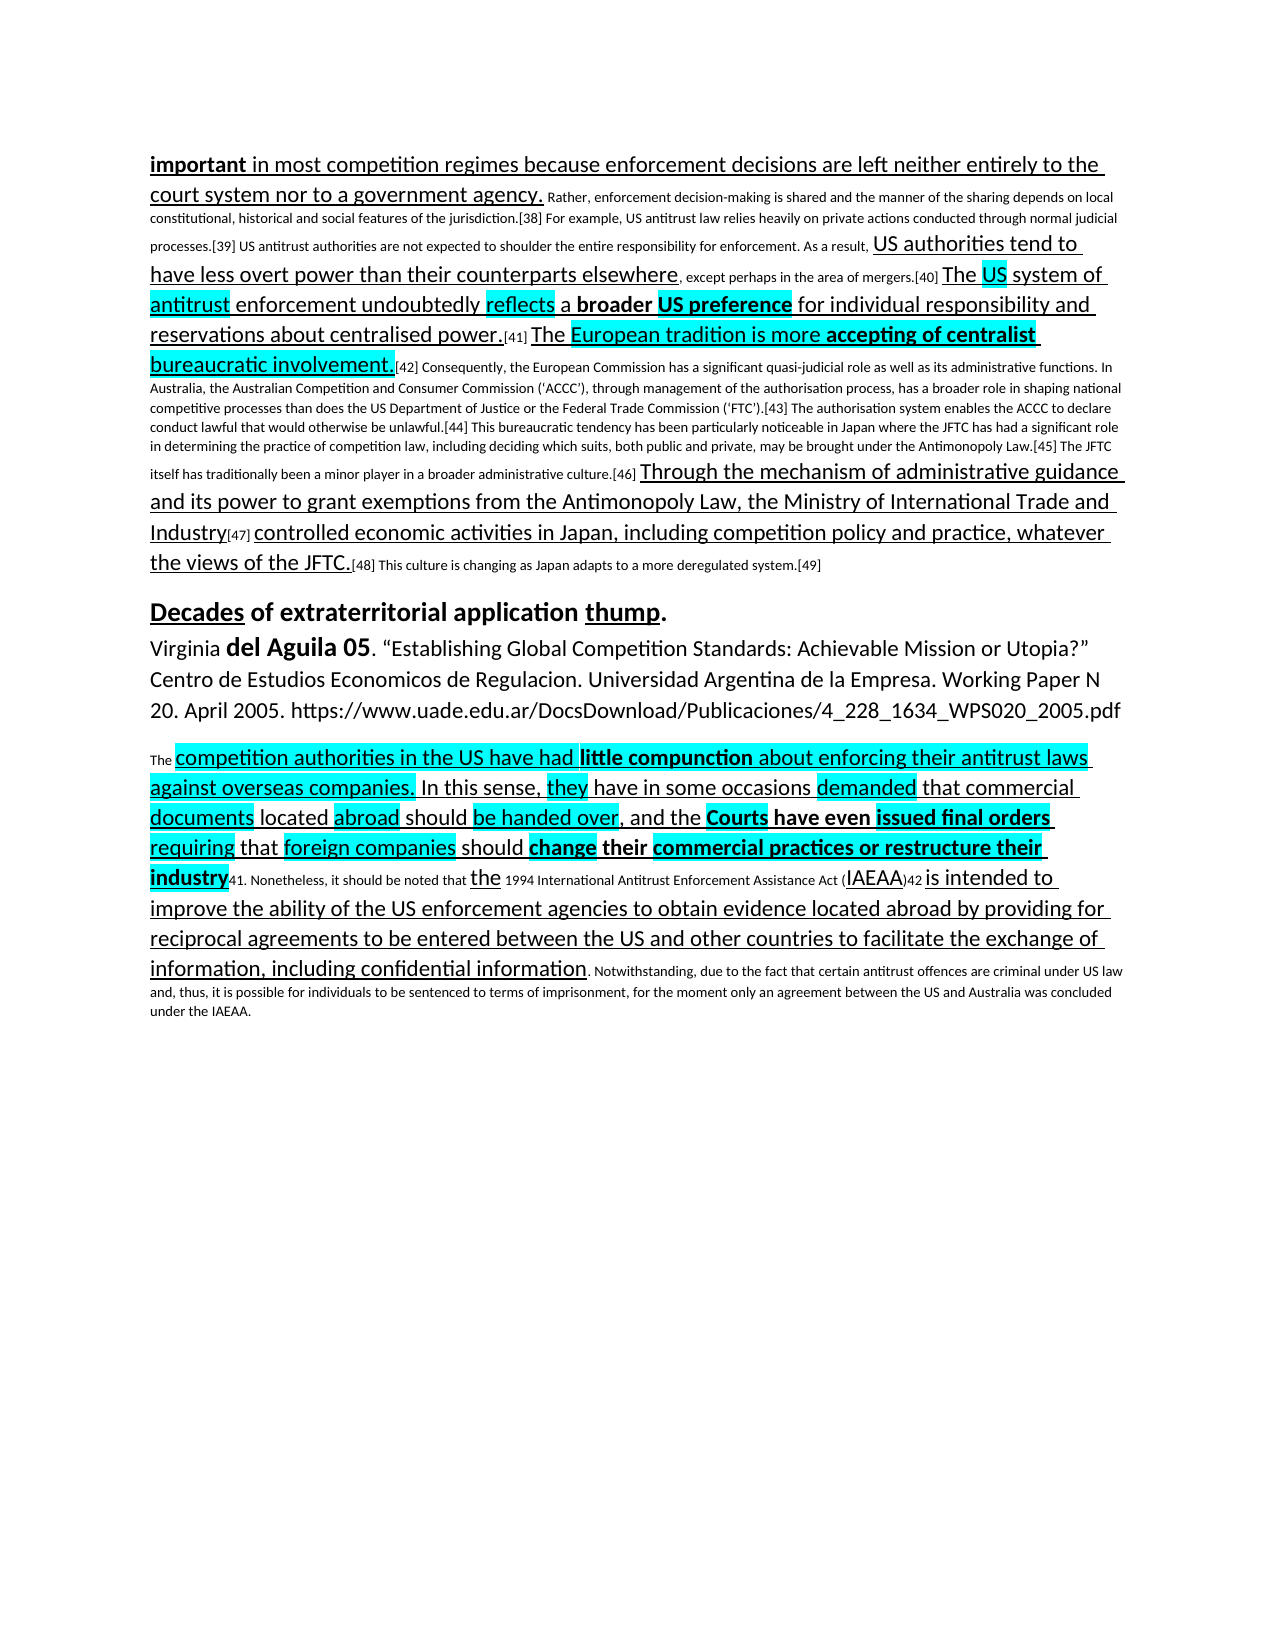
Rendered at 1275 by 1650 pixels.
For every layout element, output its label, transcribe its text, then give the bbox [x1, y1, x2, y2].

text The competition authorities in the US have had little compunction about enforcing their antitrust laws against overseas companies. In this sense, they have in some occasions demanded that commercial documents located abroad should be handed over, and the Courts have even issued final orders requiring that foreign companies should change their commercial practices or restructure their industry41. Nonetheless, it should be noted that the 1994 International Antitrust Enforcement Assistance Act (IAEAA)42 is intended to improve the ability of the US enforcement agencies to obtain evidence located abroad by providing for reciprocal agreements to be entered between the US and other countries to facilitate the exchange of information, including confidential information. Notwithstanding, due to the fact that certain antitrust offences are criminal under US law and, thus, it is possible for individuals to be sentenced to terms of imprisonment, for the moment only an agreement between the US and Australia was concluded under the IAEAA. [150, 743, 1125, 1021]
subtitle Decades of extraterritorial application thump. [150, 595, 1125, 628]
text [150, 150, 1125, 576]
text Virginia del Aguila 05. “Establishing Global Competition Standards: Achievable Mission or Utopia?” Centro de Estudios Economicos de Regulacion. Universidad Argentina de la Empresa. Working Paper N 20. April 2005. https://www.uade.edu.ar/DocsDownload/Publicaciones/4_228_1634_WPS020_2005.pdf [150, 630, 1125, 724]
